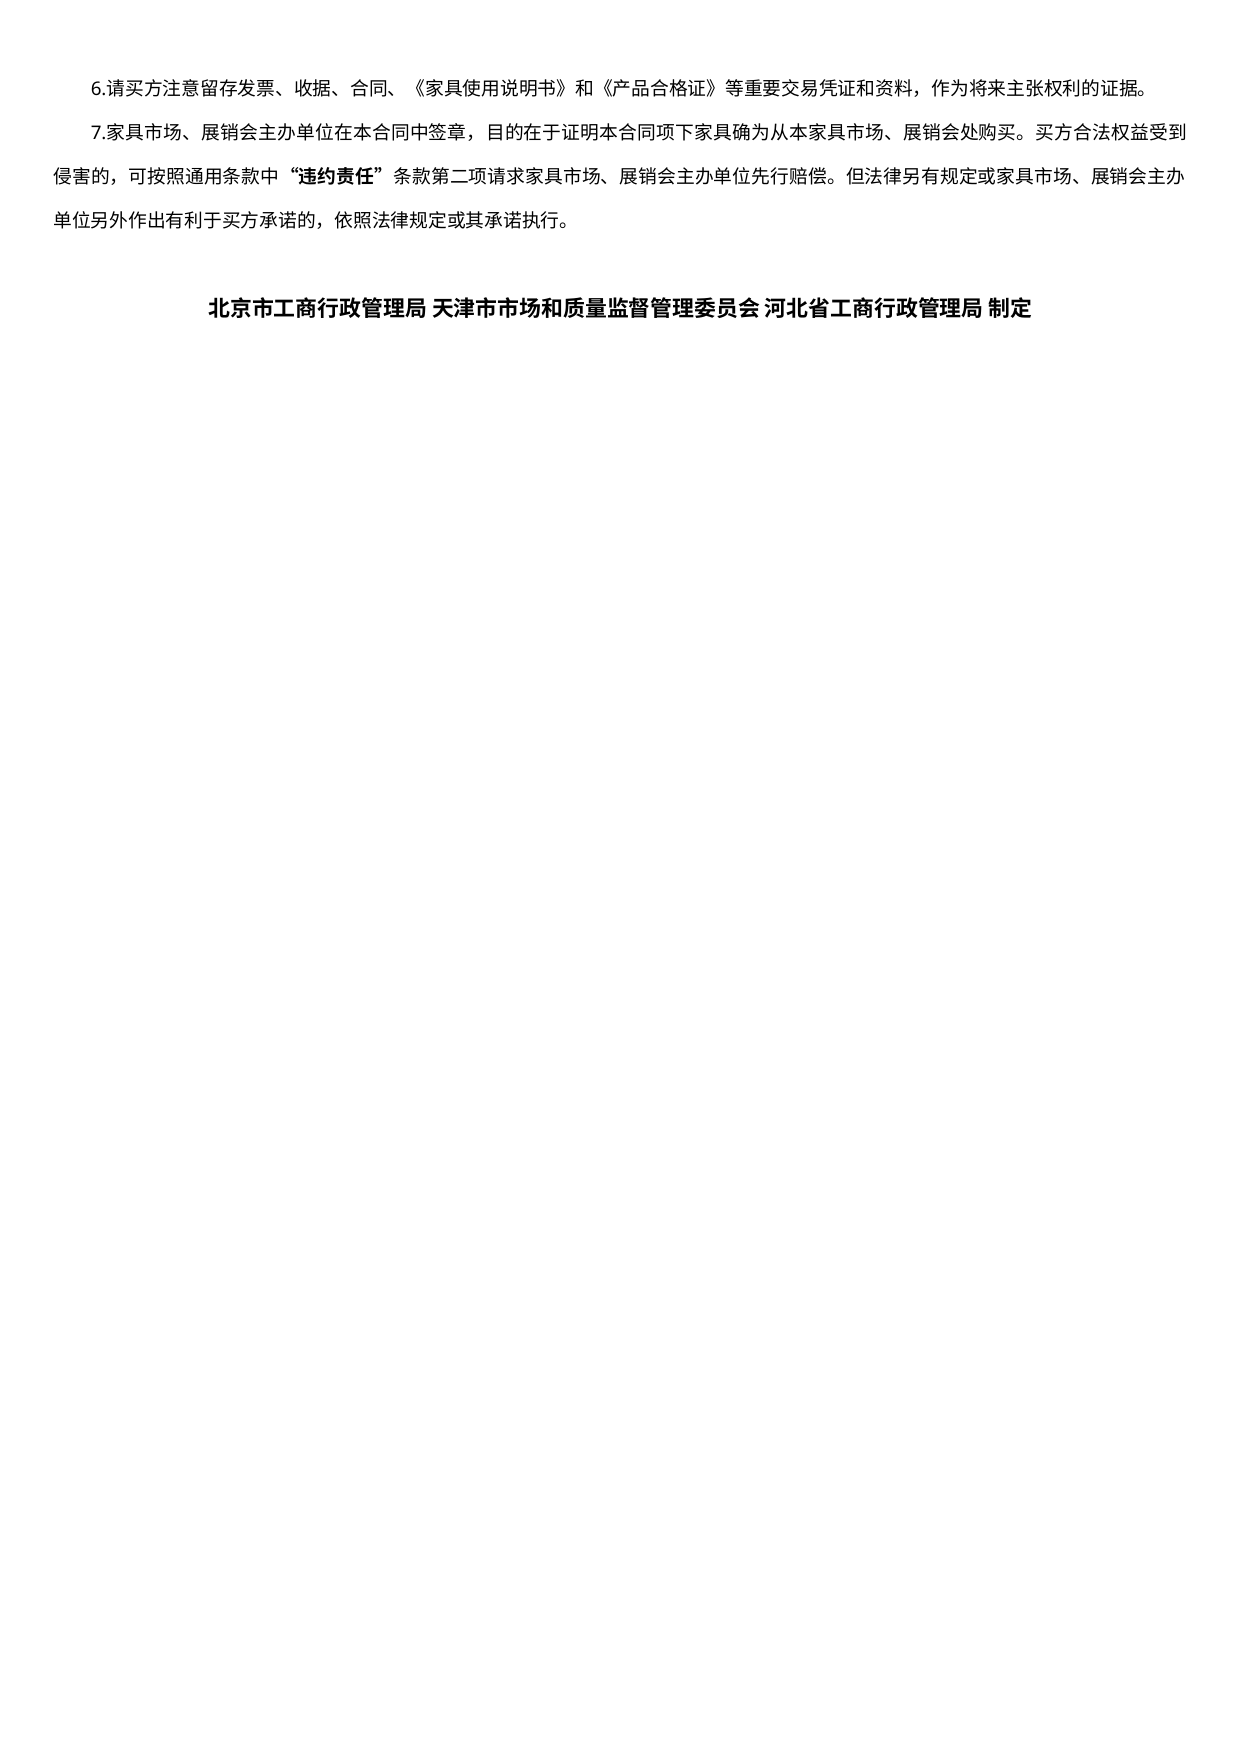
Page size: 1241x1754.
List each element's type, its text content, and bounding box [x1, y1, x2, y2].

text 7.家具市场、展销会主办单位在本合同中签章，目的在于证明本合同项下家具确为从本家具市场、展销会处购买。买方合法权益受到侵害的，可按照通用条款中“违约责任”条款第二项请求家具市场、展销会主办单位先行赔偿。但法律另有规定或家具市场、展销会主办单位另外作出有利于买方承诺的，依照法律规定或其承诺执行。 [53, 109, 1187, 241]
text 6.请买方注意留存发票、收据、合同、《家具使用说明书》和《产品合格证》等重要交易凭证和资料，作为将来主张权利的证据。 [53, 65, 1187, 109]
text 北京市工商行政管理局 天津市市场和质量监督管理委员会 河北省工商行政管理局 制定 [53, 285, 1187, 329]
